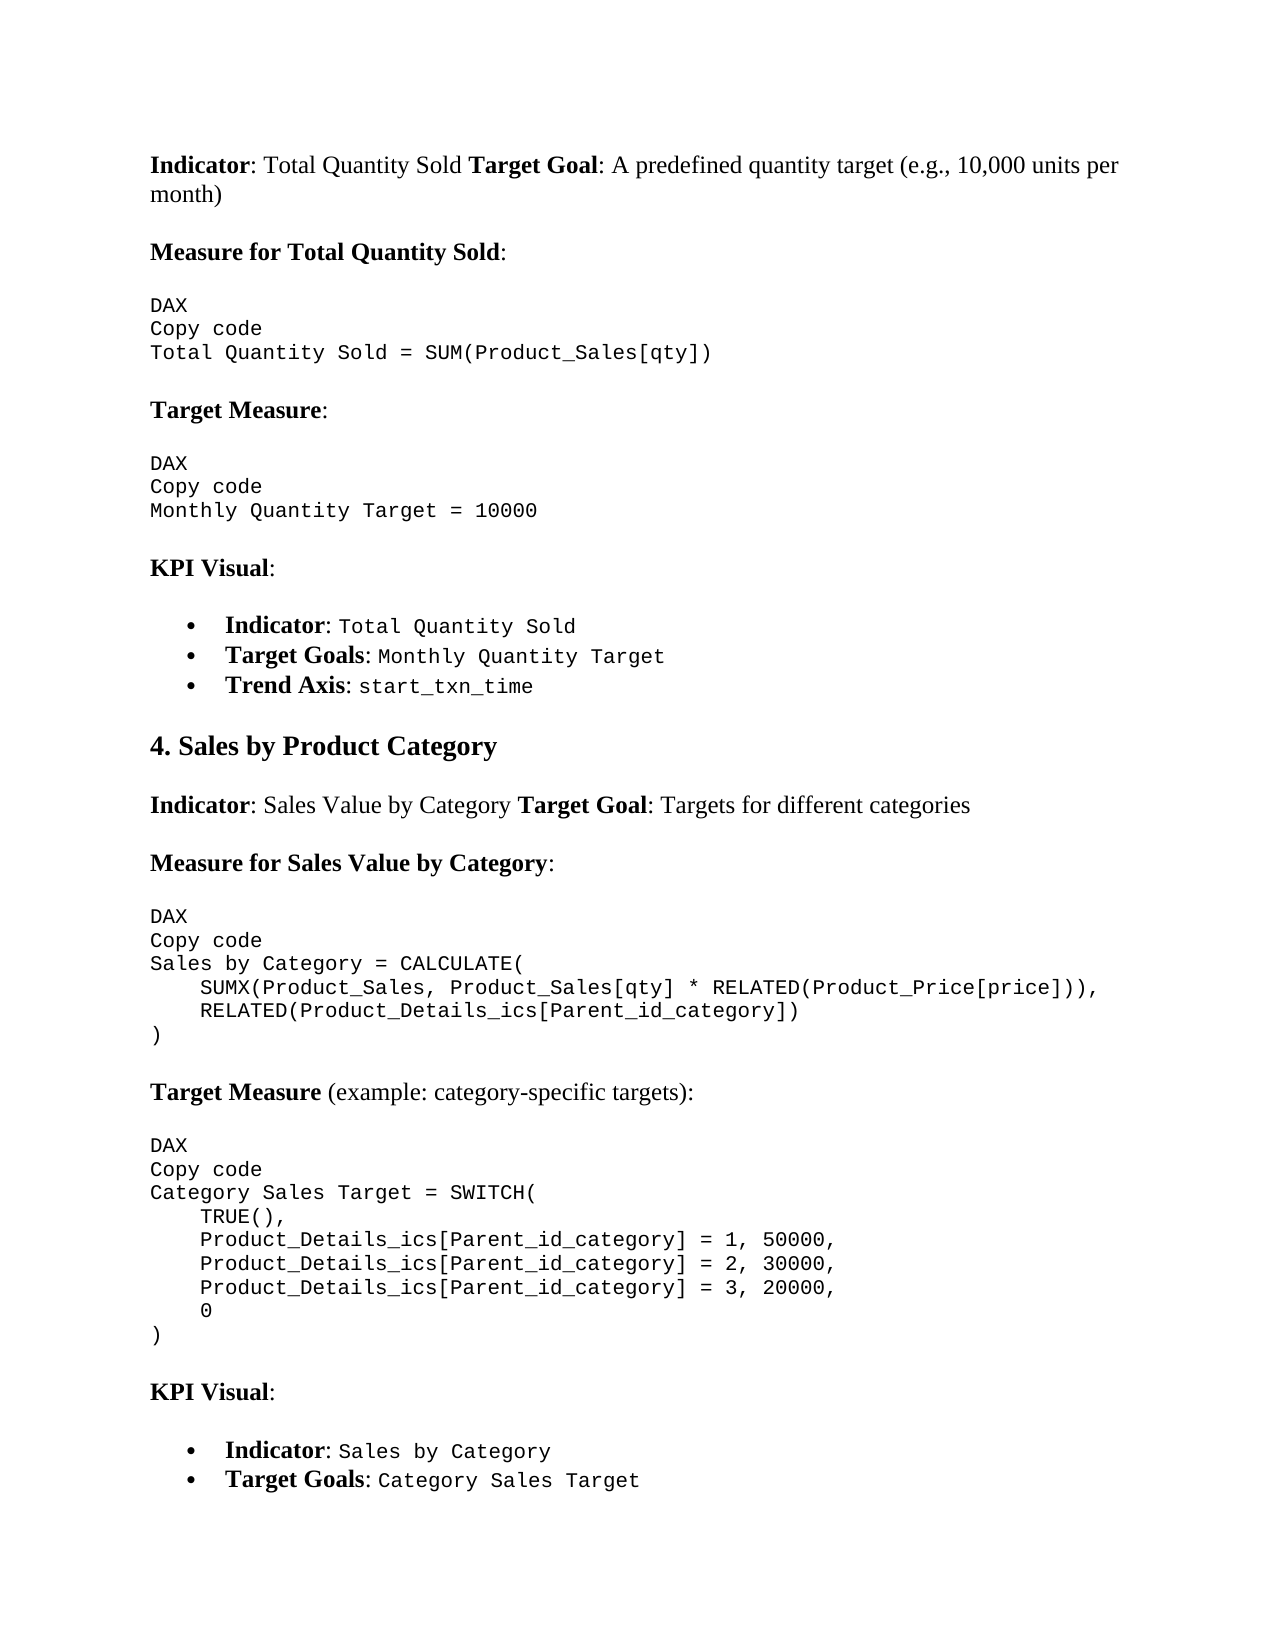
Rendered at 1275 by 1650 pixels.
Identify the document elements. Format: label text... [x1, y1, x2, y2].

text ) [150, 1324, 1125, 1348]
text Target Measure (example: category-specific targets): [150, 1077, 1125, 1106]
text Product_Details_ics[Parent_id_category] = 2, 30000, [150, 1253, 1125, 1277]
text Product_Details_ics[Parent_id_category] = 1, 50000, [150, 1229, 1125, 1253]
text Category Sales Target = SWITCH( [150, 1182, 1125, 1206]
text Sales by Category = CALCULATE( [150, 953, 1125, 977]
text Measure for Sales Value by Category: [150, 848, 1125, 877]
text DAX [150, 294, 1125, 318]
text Target Measure: [150, 395, 1125, 423]
text TRUE(), [150, 1206, 1125, 1229]
text Measure for Total Quantity Sold: [150, 237, 1125, 265]
text Copy code [150, 1158, 1125, 1182]
list Target Goals: Category Sales Target [187, 1464, 1125, 1494]
text 0 [150, 1300, 1125, 1324]
text Indicator: Total Quantity Sold Target Goal: A predefined quantity target (e.g., 10,000 units per month) [150, 150, 1125, 207]
text Copy code [150, 476, 1125, 500]
text Copy code [150, 929, 1125, 953]
list Trend Axis: start_txn_time [187, 670, 1125, 699]
text KPI Visual: [150, 1377, 1125, 1406]
list Target Goals: Monthly Quantity Target [187, 640, 1125, 670]
text Indicator: Sales Value by Category Target Goal: Targets for different categories [150, 790, 1125, 819]
text Product_Details_ics[Parent_id_category] = 3, 20000, [150, 1277, 1125, 1300]
text 4. Sales by Product Category [150, 728, 1125, 761]
list Indicator: Total Quantity Sold [187, 611, 1125, 640]
text KPI Visual: [150, 553, 1125, 581]
text SUMX(Product_Sales, Product_Sales[qty] * RELATED(Product_Price[price])), [150, 977, 1125, 1001]
text ) [150, 1024, 1125, 1048]
text RELATED(Product_Details_ics[Parent_id_category]) [150, 1001, 1125, 1024]
text DAX [150, 453, 1125, 476]
text DAX [150, 1135, 1125, 1158]
text Copy code [150, 318, 1125, 342]
text DAX [150, 906, 1125, 929]
text Total Quantity Sold = SUM(Product_Sales[qty]) [150, 342, 1125, 366]
text Monthly Quantity Target = 10000 [150, 500, 1125, 523]
list Indicator: Sales by Category [187, 1435, 1125, 1464]
